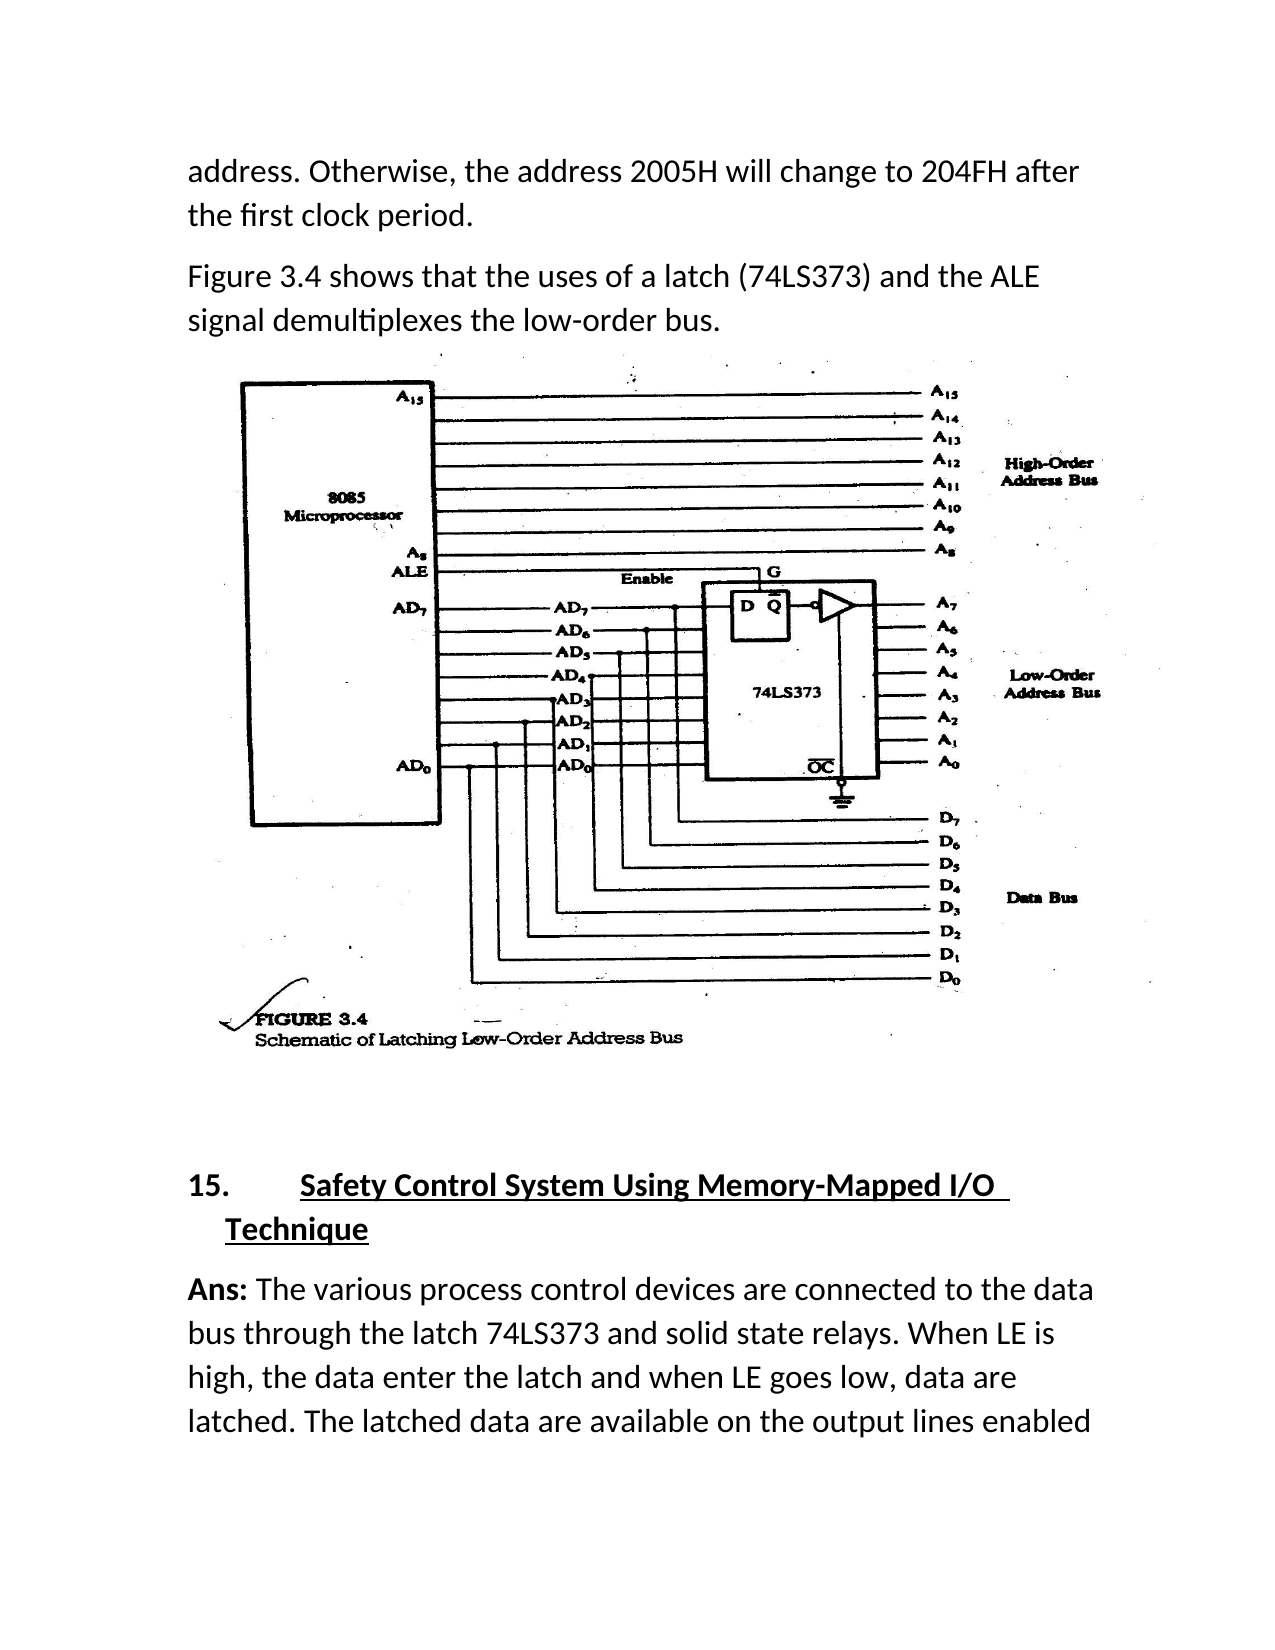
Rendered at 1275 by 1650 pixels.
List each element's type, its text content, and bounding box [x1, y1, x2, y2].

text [187, 1268, 1125, 1441]
picture [187, 341, 1163, 1085]
list Safety Control System Using Memory-Mapped I/O Technique [187, 1164, 1125, 1248]
text Figure 3.4 shows that the uses of a latch (74LS373) and the ALE signal demultiplexes the low-order bus. [187, 254, 1125, 341]
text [187, 150, 1125, 235]
